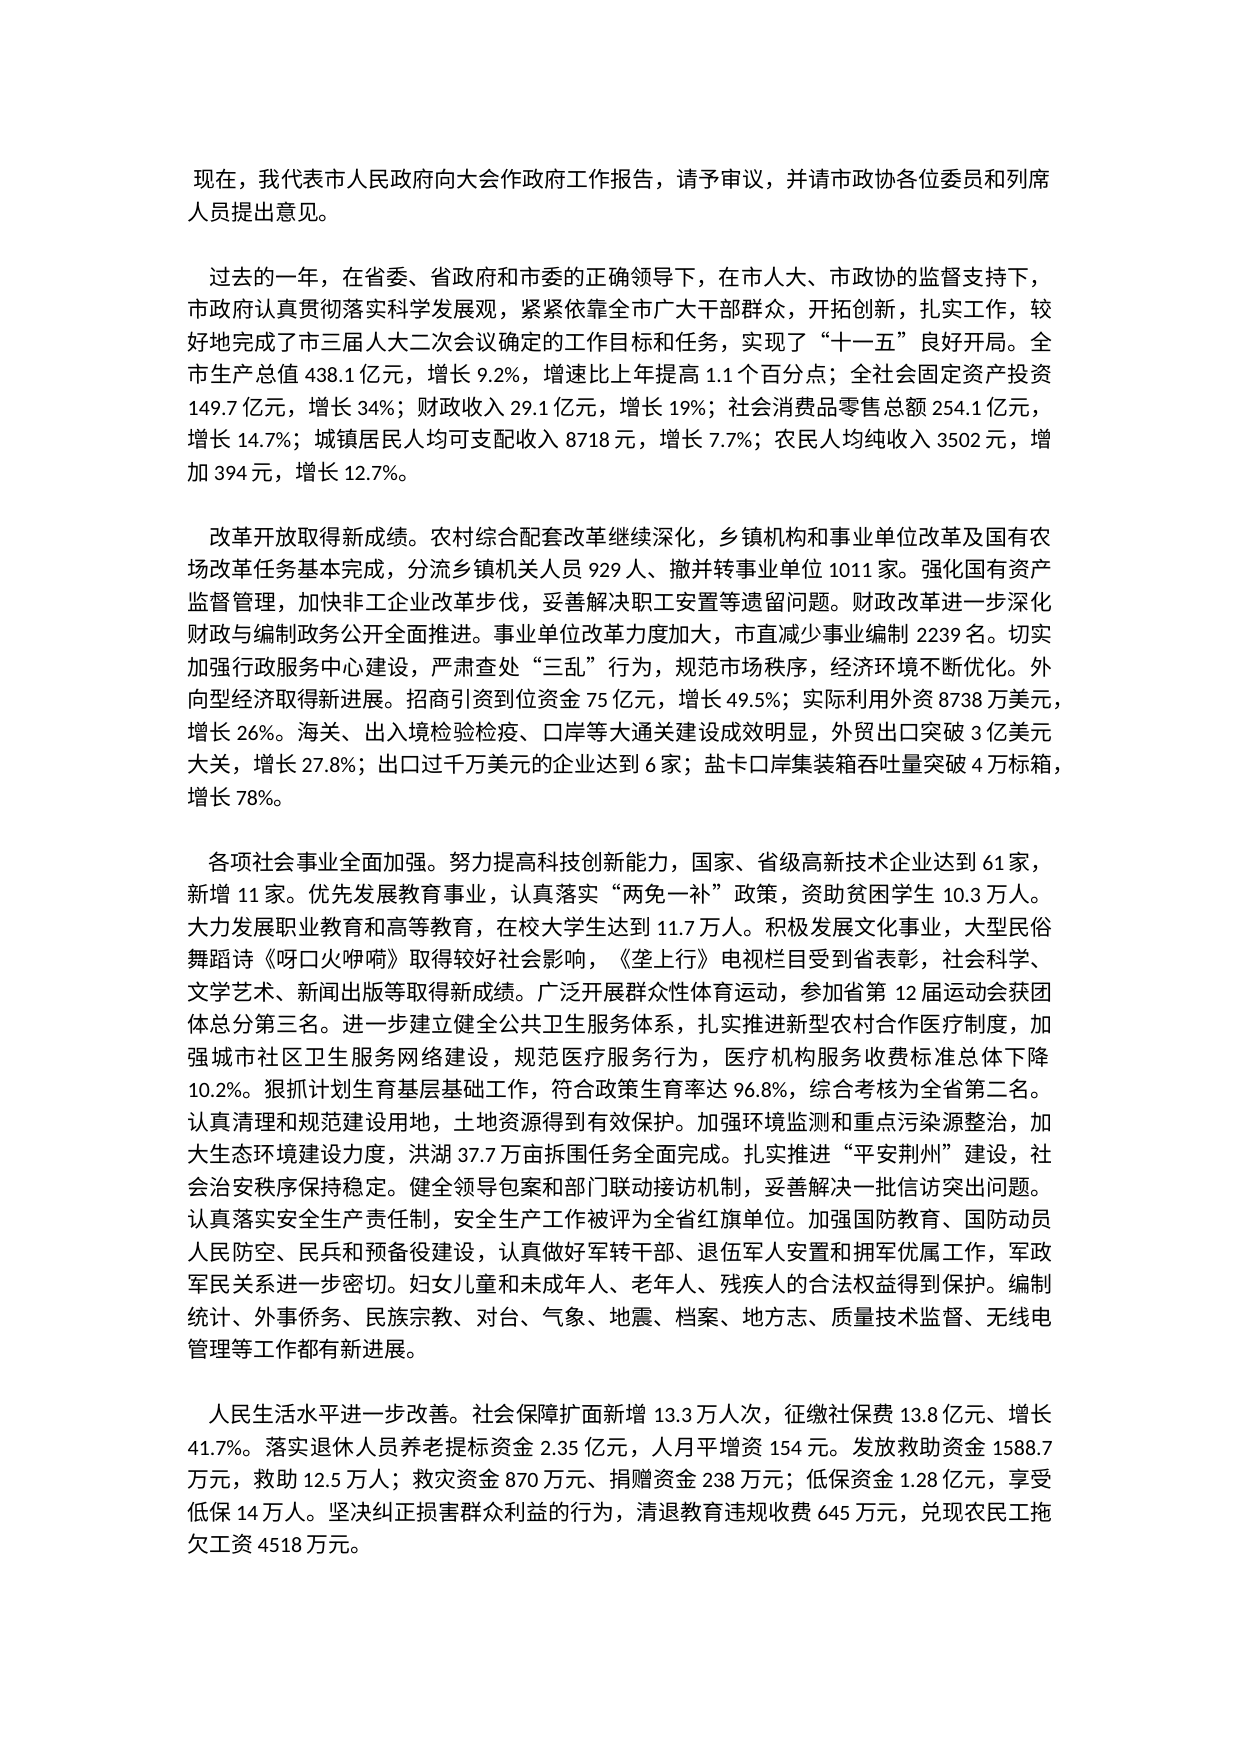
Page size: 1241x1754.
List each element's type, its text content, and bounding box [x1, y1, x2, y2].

text 人民生活水平进一步改善。社会保障扩面新增13.3万人次，征缴社保费13.8亿元、增长41.7%。落实退休人员养老提标资金2.35亿元，人月平增资154元。发放救助资金1588.7万元，救助12.5万人；救灾资金870万元、捐赠资金238万元；低保资金1.28亿元，享受低保14万人。坚决纠正损害群众利益的行为，清退教育违规收费645万元，兑现农民工拖欠工资4518万元。 [187, 1397, 1053, 1559]
text 改革开放取得新成绩。农村综合配套改革继续深化，乡镇机构和事业单位改革及国有农场改革任务基本完成，分流乡镇机关人员929人、撤并转事业单位1011家。强化国有资产监督管理，加快非工企业改革步伐，妥善解决职工安置等遗留问题。财政改革进一步深化，财政与编制政务公开全面推进。事业单位改革力度加大，市直减少事业编制2239名。切实加强行政服务中心建设，严肃查处“三乱”行为，规范市场秩序，经济环境不断优化。外向型经济取得新进展。招商引资到位资金75亿元，增长49.5%；实际利用外资8738万美元，增长26%。海关、出入境检验检疫、口岸等大通关建设成效明显，外贸出口突破3亿美元大关，增长27.8%；出口过千万美元的企业达到6家；盐卡口岸集装箱吞吐量突破4万标箱，增长78%。 [187, 519, 1053, 812]
text 现在，我代表市人民政府向大会作政府工作报告，请予审议，并请市政协各位委员和列席人员提出意见。 [187, 162, 1053, 227]
text 过去的一年，在省委、省政府和市委的正确领导下，在市人大、市政协的监督支持下，市政府认真贯彻落实科学发展观，紧紧依靠全市广大干部群众，开拓创新，扎实工作，较好地完成了市三届人大二次会议确定的工作目标和任务，实现了“十一五”良好开局。全市生产总值438.1亿元，增长9.2%，增速比上年提高1.1个百分点；全社会固定资产投资149.7亿元，增长34%；财政收入29.1亿元，增长19%；社会消费品零售总额254.1亿元，增长14.7%；城镇居民人均可支配收入8718元，增长7.7%；农民人均纯收入3502元，增加394元，增长12.7%。 [187, 259, 1053, 487]
text 各项社会事业全面加强。努力提高科技创新能力，国家、省级高新技术企业达到61家，新增11家。优先发展教育事业，认真落实“两免一补”政策，资助贫困学生10.3万人。大力发展职业教育和高等教育，在校大学生达到11.7万人。积极发展文化事业，大型民俗舞蹈诗《呀口火咿嗬》取得较好社会影响，《垄上行》电视栏目受到省表彰，社会科学、文学艺术、新闻出版等取得新成绩。广泛开展群众性体育运动，参加省第12届运动会获团体总分第三名。进一步建立健全公共卫生服务体系，扎实推进新型农村合作医疗制度，加强城市社区卫生服务网络建设，规范医疗服务行为，医疗机构服务收费标准总体下降10.2%。狠抓计划生育基层基础工作，符合政策生育率达96.8%，综合考核为全省第二名。认真清理和规范建设用地，土地资源得到有效保护。加强环境监测和重点污染源整治，加大生态环境建设力度，洪湖37.7万亩拆围任务全面完成。扎实推进“平安荆州”建设，社会治安秩序保持稳定。健全领导包案和部门联动接访机制，妥善解决一批信访突出问题。认真落实安全生产责任制，安全生产工作被评为全省红旗单位。加强国防教育、国防动员、人民防空、民兵和预备役建设，认真做好军转干部、退伍军人安置和拥军优属工作，军政军民关系进一步密切。妇女儿童和未成年人、老年人、残疾人的合法权益得到保护。编制、统计、外事侨务、民族宗教、对台、气象、地震、档案、地方志、质量技术监督、无线电管理等工作都有新进展。 [187, 844, 1053, 1364]
